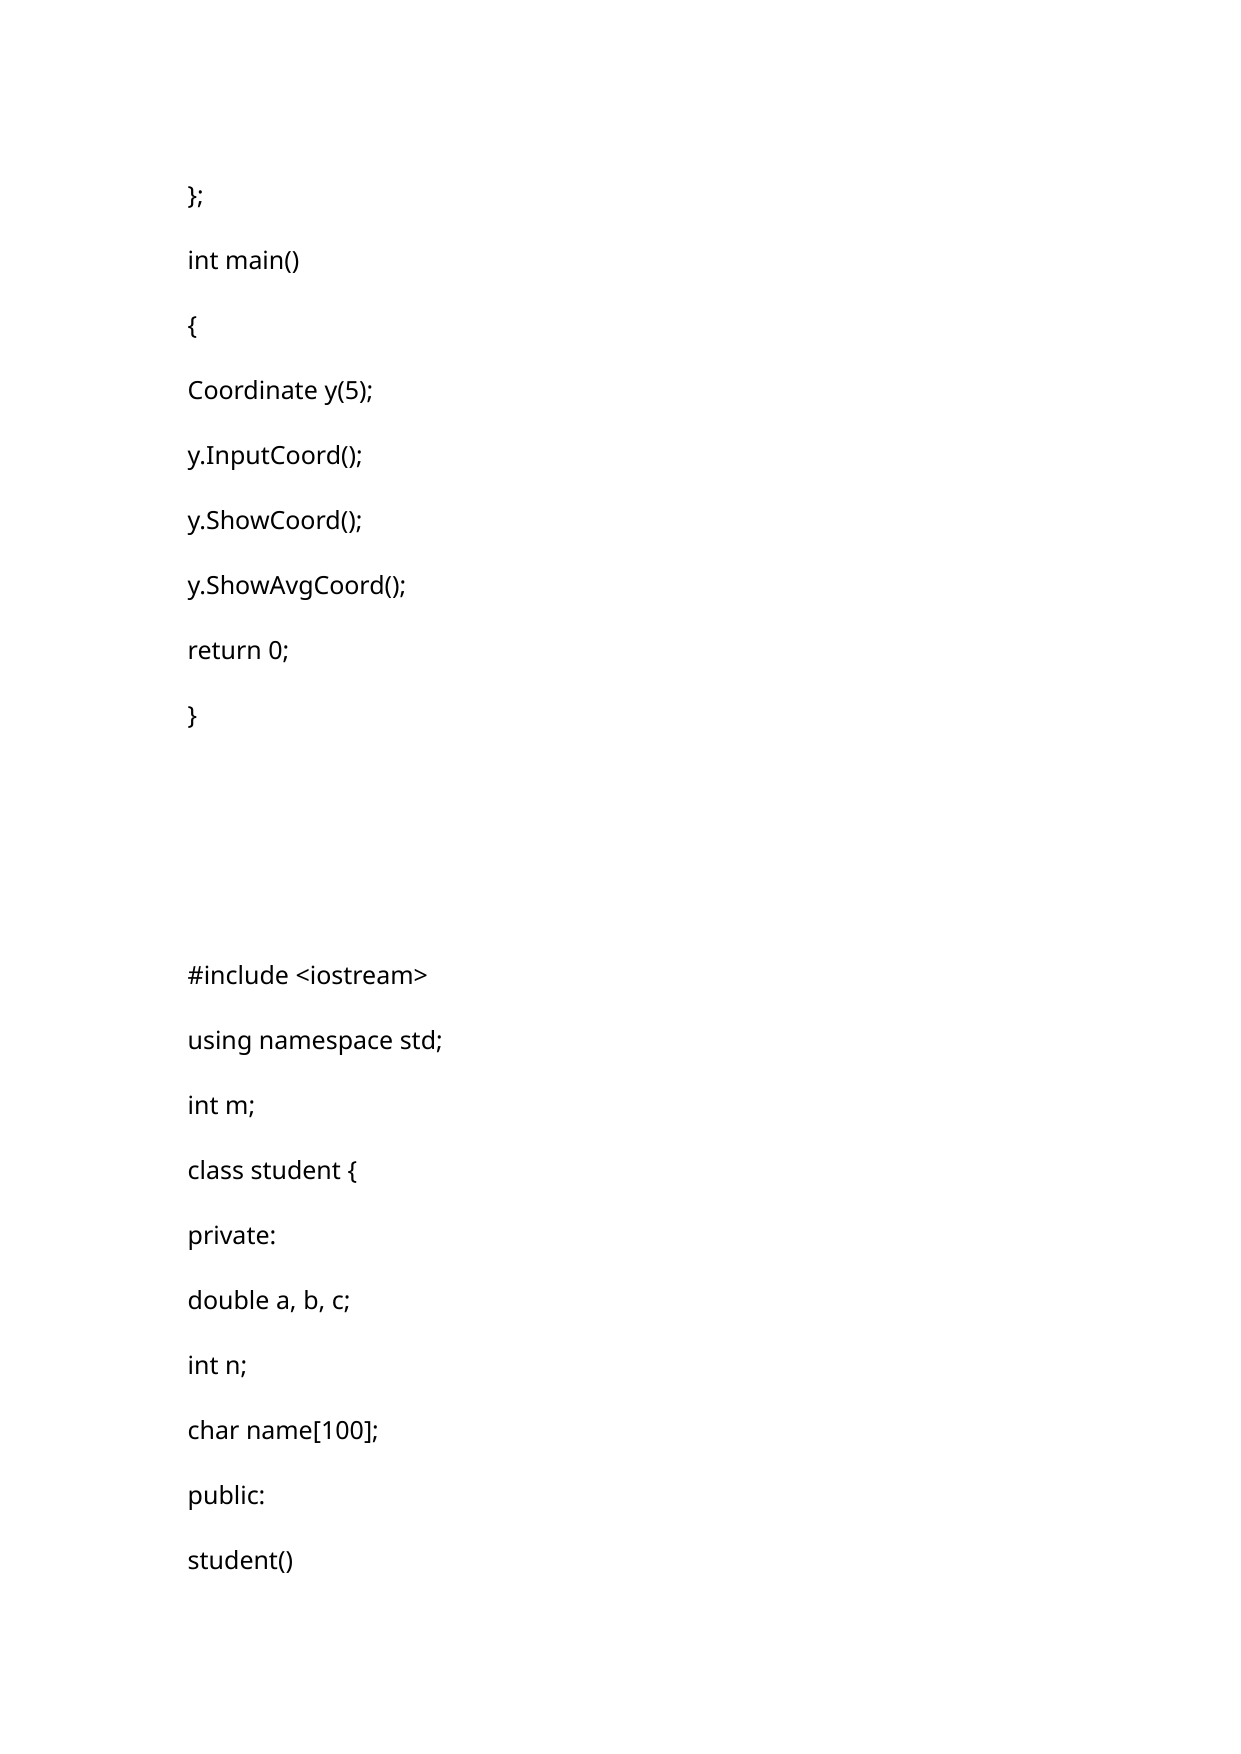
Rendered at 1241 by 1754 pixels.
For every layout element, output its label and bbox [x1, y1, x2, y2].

list [187, 162, 1053, 1592]
